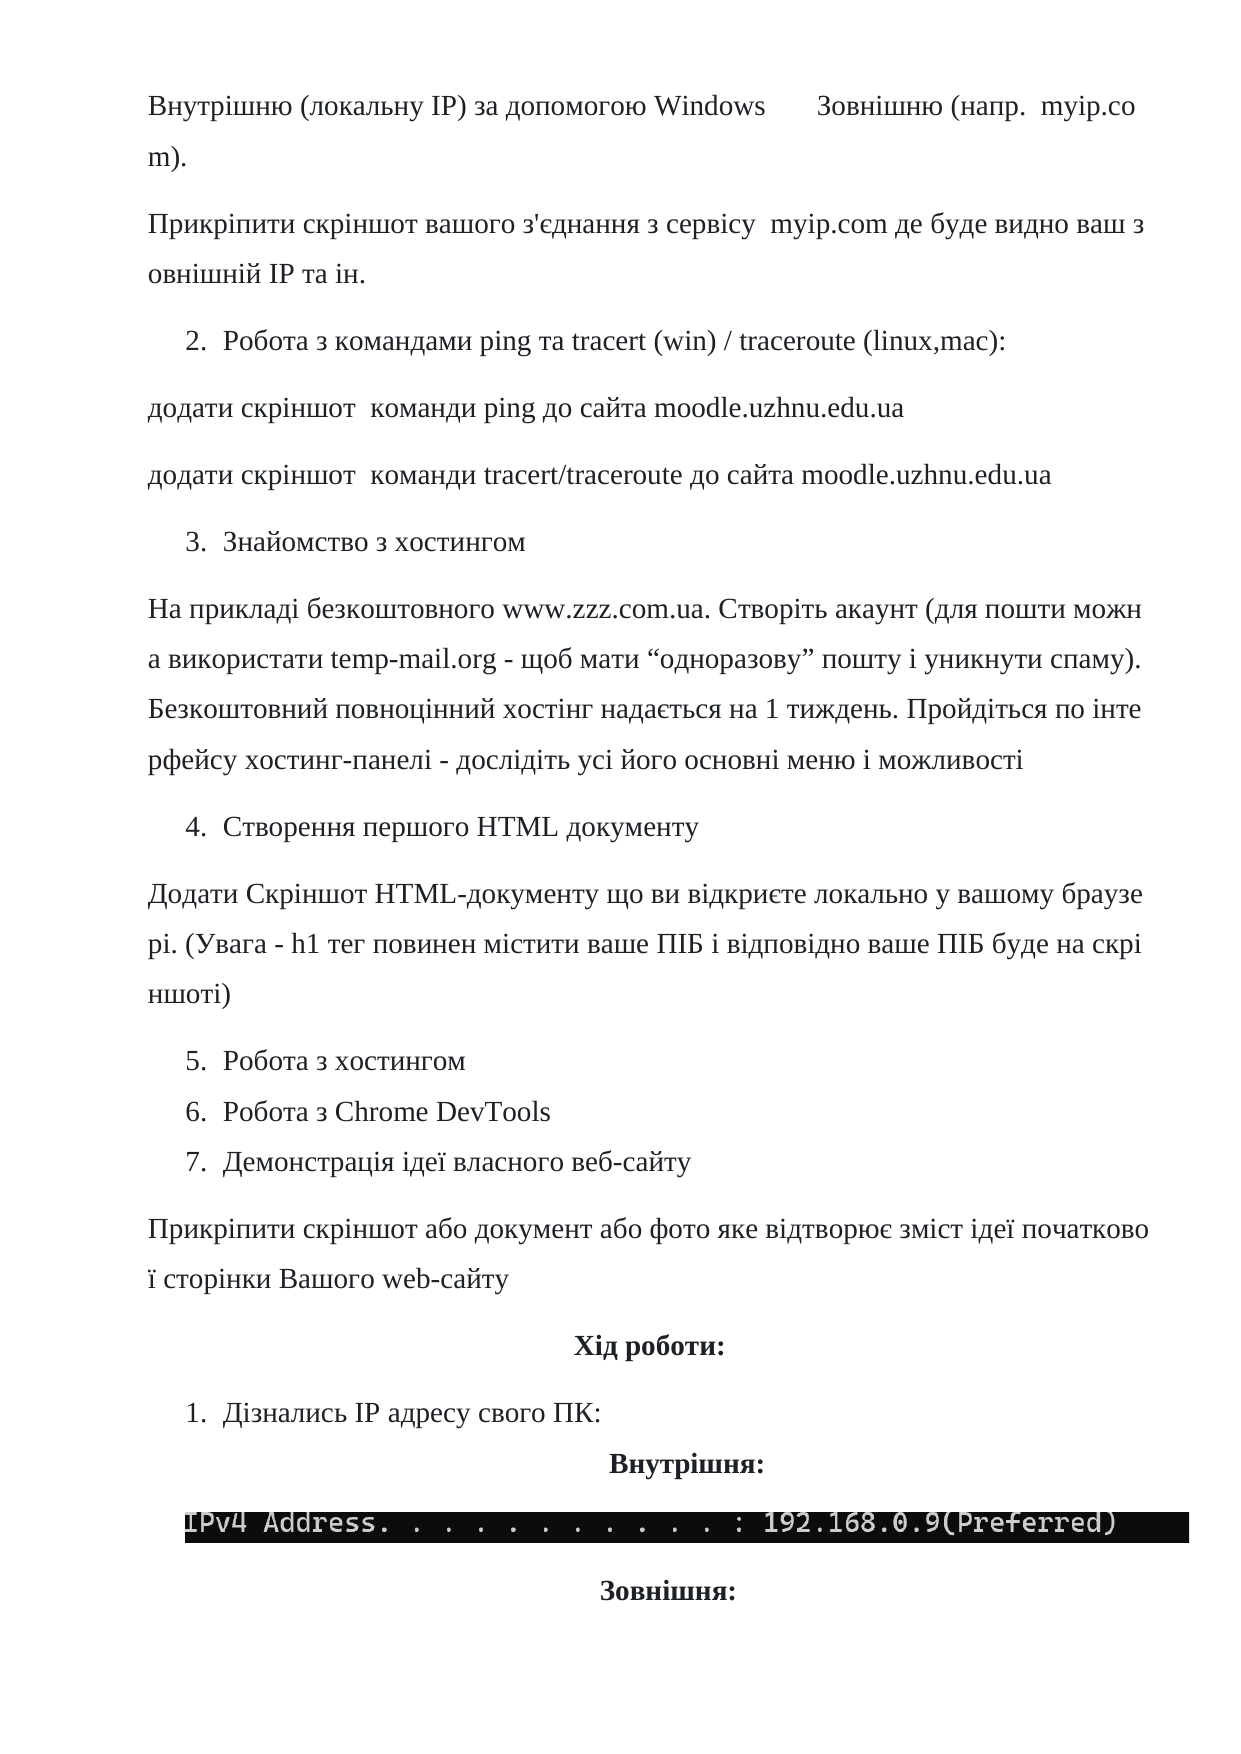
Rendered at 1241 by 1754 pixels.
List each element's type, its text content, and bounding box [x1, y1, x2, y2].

list Знайомство з хостингом [185, 524, 1152, 558]
text Прикріпити скріншот вашого з'єднання з сервісу myip.com де буде видно ваш зовнішній IP та ін. [148, 206, 1152, 290]
list Демонстрація ідеї власного веб-сайту [185, 1144, 1152, 1178]
list Робота з хостингом [185, 1043, 1152, 1077]
text На прикладі безкоштовного www.zzz.com.ua. Створіть акаунт (для пошти можна використати temp-mail.org - щоб мати “одноразову” пошту і уникнути спаму). Безкоштовний повноцінний хостінг надається на 1 тиждень. Пройдіться по інтерфейсу хостинг-панелі - дослідіть усі його основні меню і можливості [148, 591, 1152, 776]
text додати скріншот команди ping до сайта moodle.uzhnu.edu.ua [148, 390, 1152, 424]
list Внутрішня: [223, 1446, 1152, 1479]
list Робота з Chrome DevTools [185, 1094, 1152, 1127]
list Створення першого HTML документу [185, 809, 1152, 842]
text Внутрішню (локальну IP) за допомогою Windows Зовнішню (напр. myip.com). [148, 88, 1152, 172]
list Дізнались IP адресу свого ПК: [185, 1395, 1152, 1429]
text Хід роботи: [148, 1328, 1152, 1362]
picture [185, 1512, 1190, 1543]
list Робота з командами ping та tracert (win) / traceroute (linux,mac): [185, 323, 1152, 357]
text додати скріншот команди tracert/traceroute до сайта moodle.uzhnu.edu.ua [148, 457, 1152, 491]
text Прикріпити скріншот або документ або фото яке відтворює зміст ідеї початкової сторінки Вашого web-сайту [148, 1211, 1152, 1295]
text Зовнішня: [185, 1573, 1152, 1607]
text Додати Скріншот HTML-документу що ви відкриєте локально у вашому браузері. (Увага - h1 тег повинен містити ваше ПІБ і відповідно ваше ПІБ буде на скріншоті) [148, 876, 1152, 1010]
